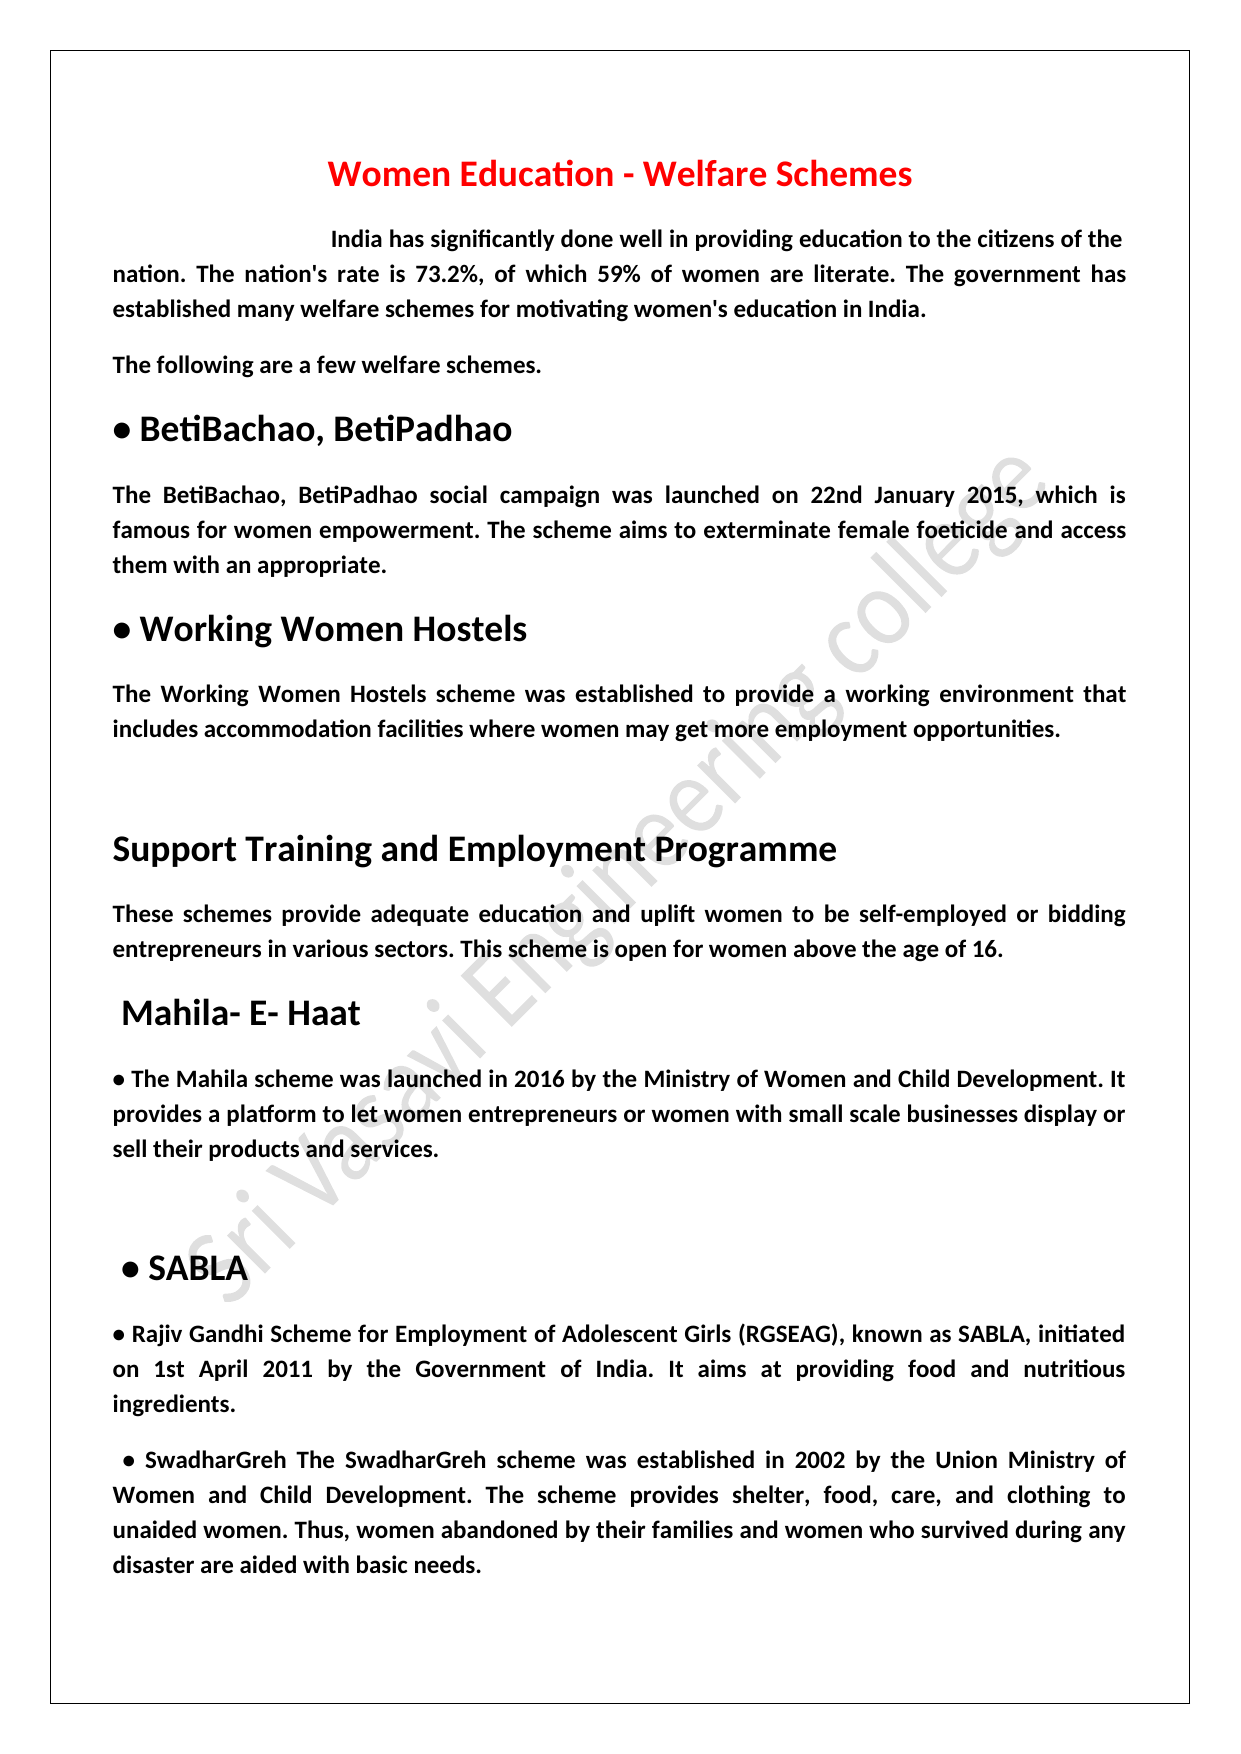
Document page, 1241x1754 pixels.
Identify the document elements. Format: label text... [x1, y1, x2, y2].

text • The Mahila scheme was launched in 2016 by the Ministry of Women and Child Development. It provides a platform to let women entrepreneurs or women with small scale businesses display or sell their products and services. [112, 1063, 1128, 1163]
text • Rajiv Gandhi Scheme for Employment of Adolescent Girls (RGSEAG), known as SABLA, initiated on 1st April 2011 by the Government of India. It aims at providing food and nutritious ingredients. [112, 1318, 1128, 1418]
text • SABLA [112, 1244, 1128, 1290]
text The following are a few welfare schemes. [112, 349, 1128, 380]
text These schemes provide adequate education and uplift women to be self-employed or bidding entrepreneurs in various sectors. This scheme is open for women above the age of 16. [112, 898, 1128, 964]
text • Working Women Hostels [112, 604, 1128, 650]
text The BetiBachao, BetiPadhao social campaign was launched on 22nd January 2015, which is famous for women empowerment. The scheme aims to exterminate female foeticide and access them with an appropriate. [112, 479, 1128, 579]
text Support Training and Employment Programme [112, 825, 1128, 871]
text India has significantly done well in providing education to the citizens of the nation. The nation's rate is 73.2%, of which 59% of women are literate. The government has established many welfare schemes for motivating women's education in India. [112, 223, 1128, 324]
text Women Education - Welfare Schemes [112, 150, 1128, 196]
text • BetiBachao, BetiPadhao [112, 405, 1128, 451]
text Mahila- E- Haat [112, 989, 1128, 1035]
text • SwadharGreh The SwadharGreh scheme was established in 2002 by the Union Ministry of Women and Child Development. The scheme provides shelter, food, care, and clothing to unaided women. Thus, women abandoned by their families and women who survived during any disaster are aided with basic needs. [112, 1444, 1128, 1579]
text The Working Women Hostels scheme was established to provide a working environment that includes accommodation facilities where women may get more employment opportunities. [112, 678, 1128, 744]
